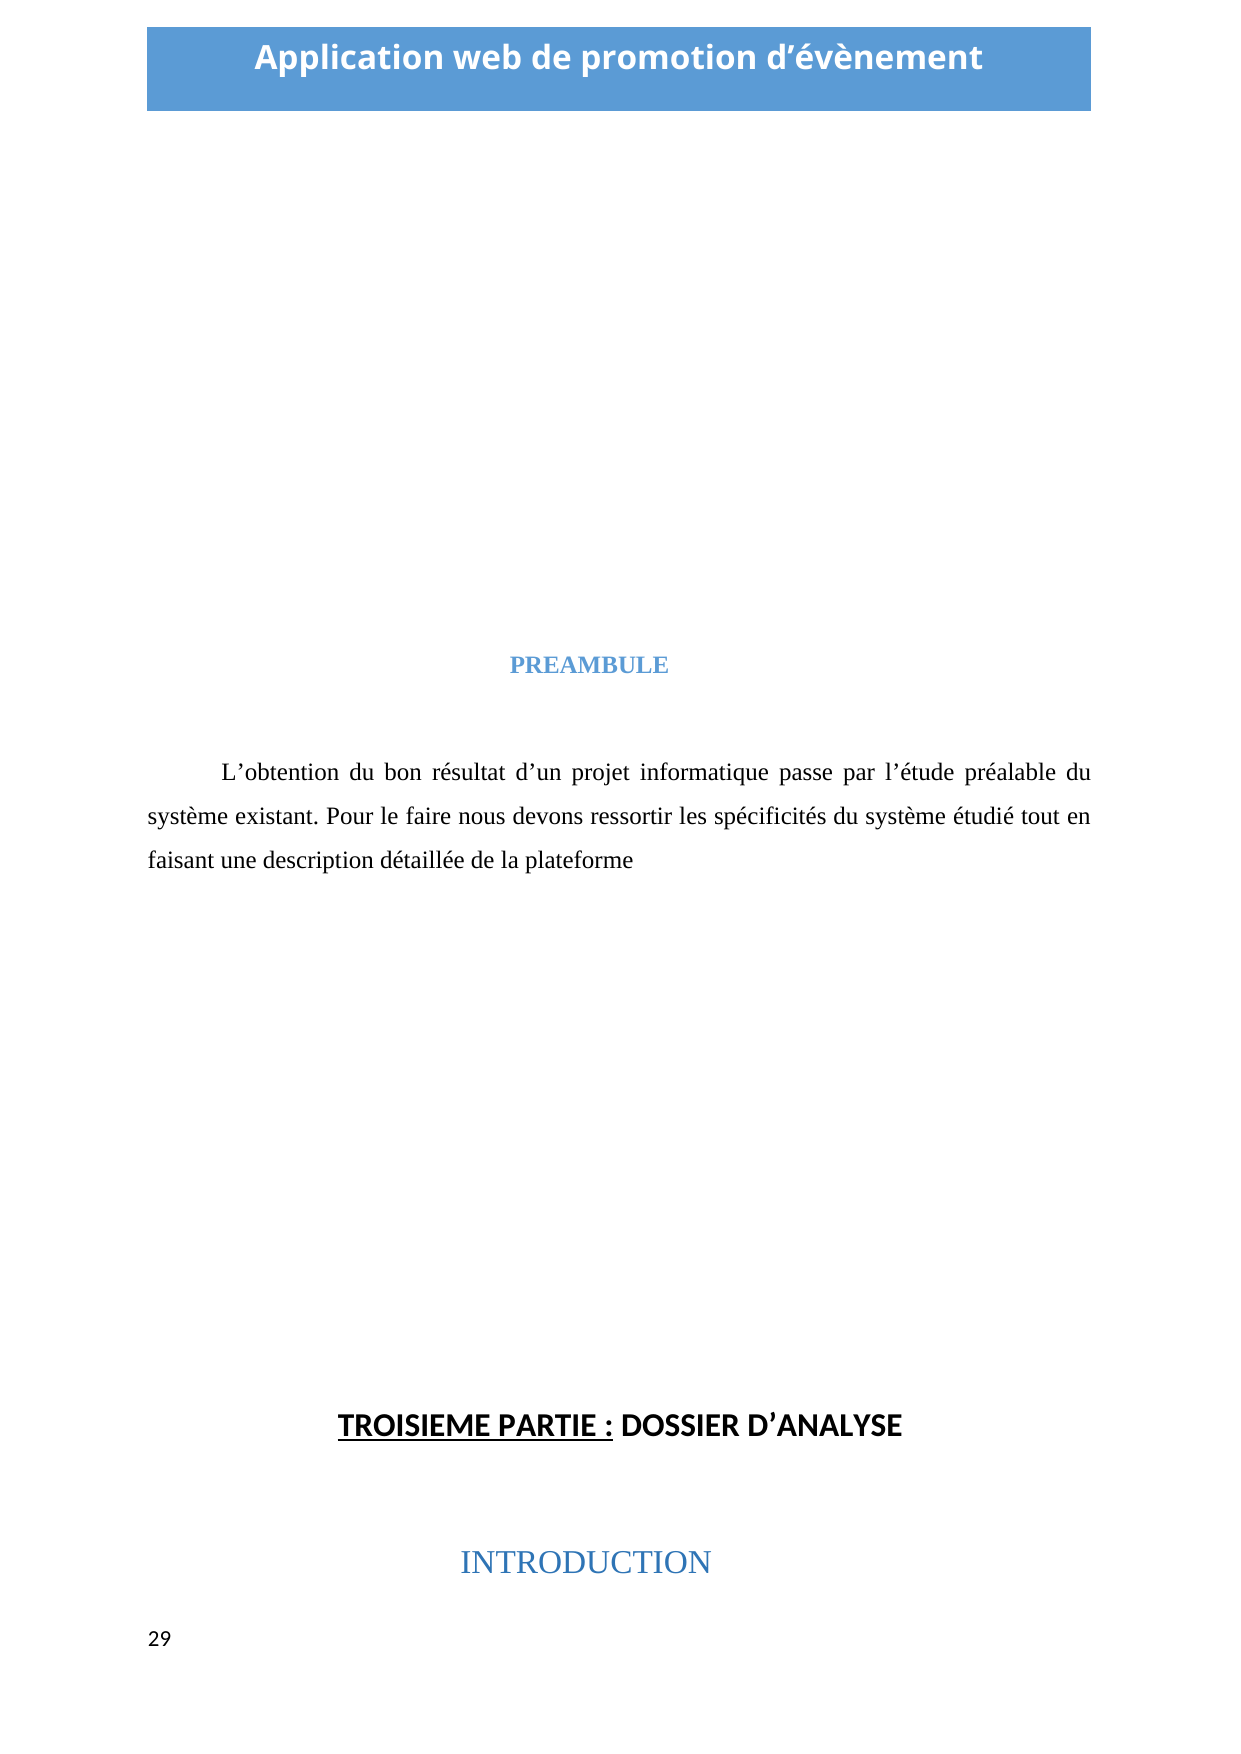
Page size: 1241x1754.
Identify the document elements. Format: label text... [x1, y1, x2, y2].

text INTRODUCTION [185, 1543, 1093, 1581]
text PREAMBULE [147, 650, 1093, 679]
text TROISIEME PARTIE : DOSSIER D’ANALYSE [148, 1404, 1093, 1445]
text L’obtention du bon résultat d’un projet informatique passe par l’étude préalable du système existant. Pour le faire nous devons ressortir les spécificités du système étudié tout en faisant une description détaillée de la plateforme [147, 757, 1093, 874]
